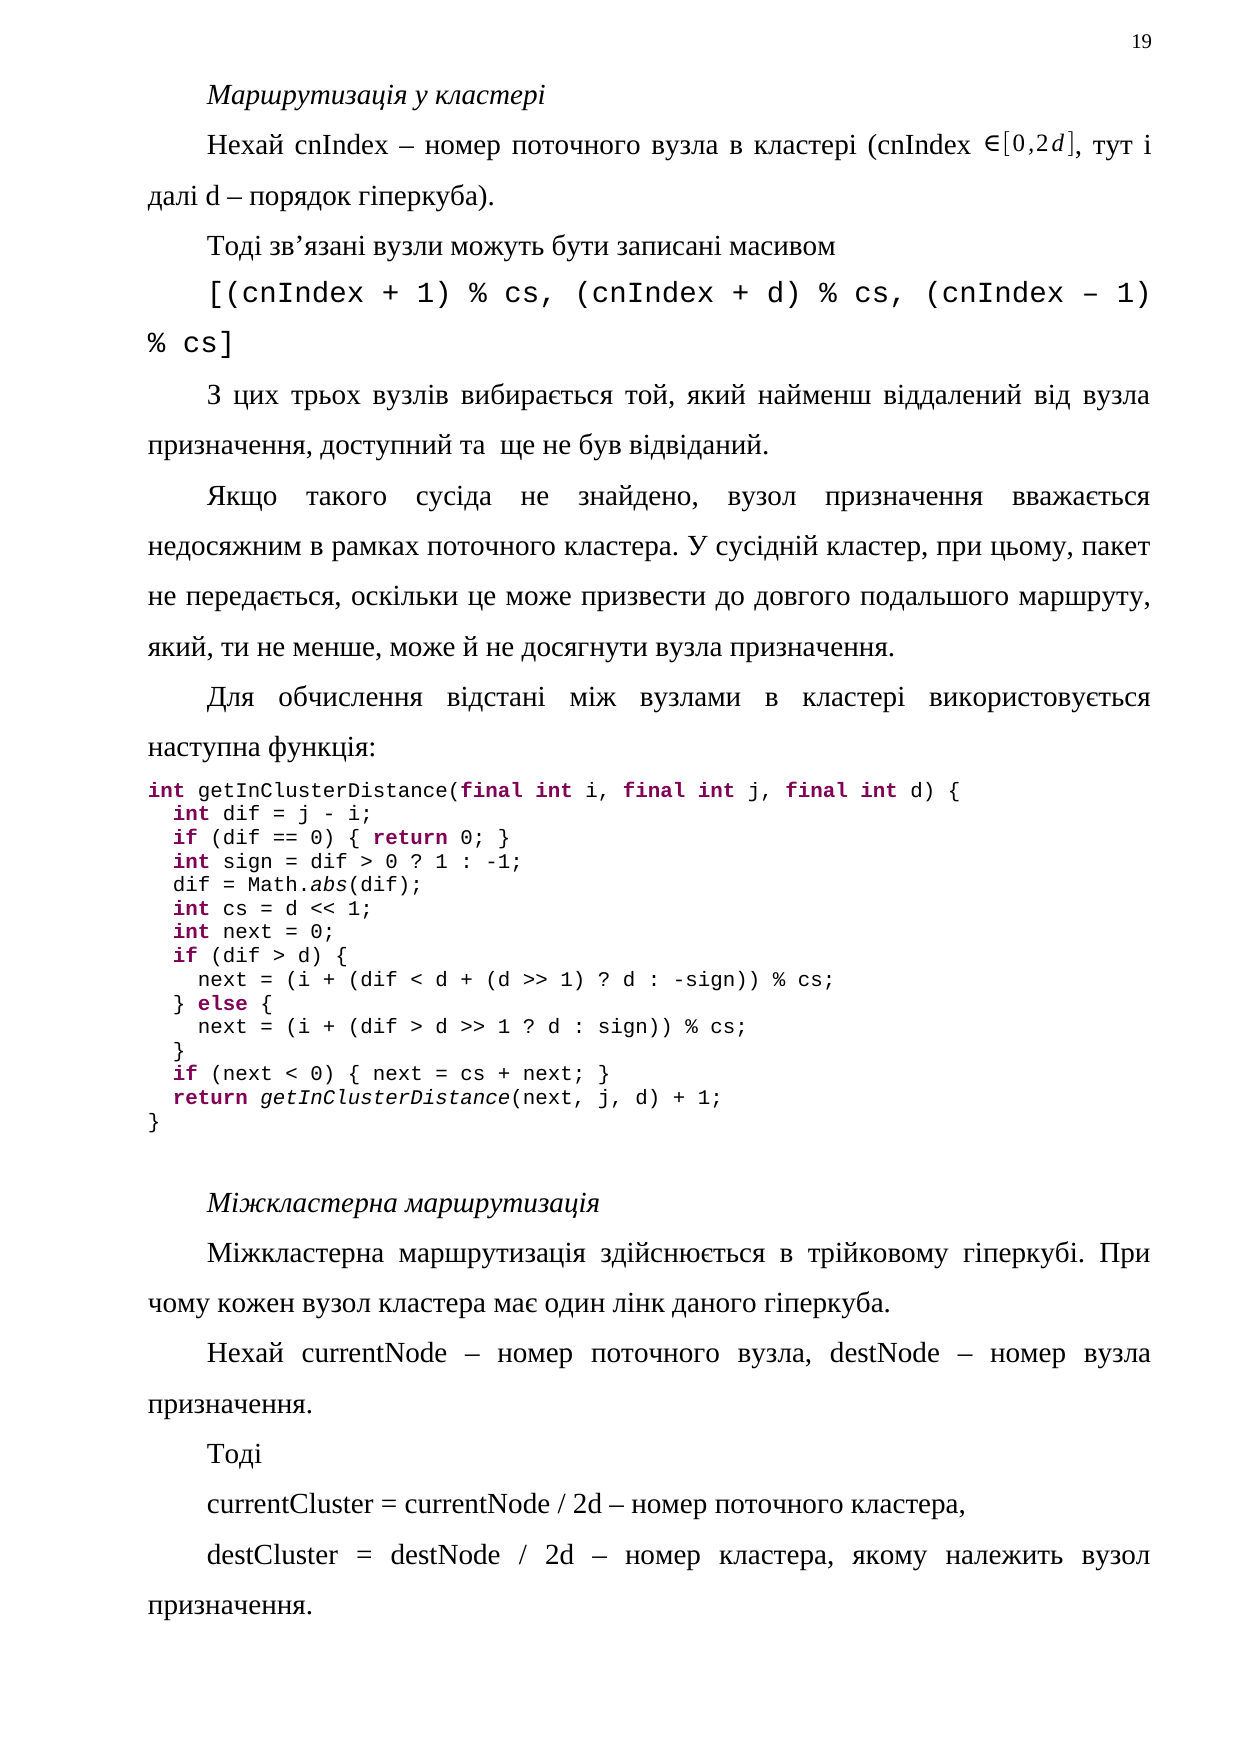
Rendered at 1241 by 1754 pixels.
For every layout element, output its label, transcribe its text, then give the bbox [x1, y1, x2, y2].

text dif = Math.abs(dif); [148, 874, 1152, 898]
text if (next < 0) { next = cs + next; } [148, 1063, 1152, 1087]
text if (dif > d) { [148, 945, 1152, 969]
text if (dif == 0) { return 0; } [148, 827, 1152, 851]
text currentCluster = currentNode / 2d – номер поточного кластера, [148, 1487, 1152, 1520]
text Маршрутизація у кластері [148, 77, 1152, 111]
text Нехай cnIndex – номер поточного вузла в кластері (cnIndex , тут і далі d – порядок гіперкуба). [148, 127, 1152, 211]
text Міжкластерна маршрутизація [148, 1185, 1152, 1218]
text next = (i + (dif < d + (d >> 1) ? d : -sign)) % cs; [148, 969, 1152, 992]
text int getInClusterDistance(final int i, final int j, final int d) { [148, 780, 1152, 803]
text destCluster = destNode / 2d – номер кластера, якому належить вузол призначення. [148, 1537, 1152, 1621]
text Якщо такого сусіда не знайдено, вузол призначення вважається недосяжним в рамках поточного кластера. У сусідній кластер, при цьому, пакет не передається, оскільки це може призвести до довгого подальшого маршруту, який, ти не менше, може й не досягнути вузла призначення. [148, 478, 1152, 662]
text Міжкластерна маршрутизація здійснюється в трійковому гіперкубі. При чому кожен вузол кластера має один лінк даного гіперкуба. [148, 1235, 1152, 1319]
text next = (i + (dif > d >> 1 ? d : sign)) % cs; [148, 1016, 1152, 1040]
text Для обчислення відстані між вузлами в кластері використовується наступна функція: [148, 679, 1152, 763]
text return getInClusterDistance(next, j, d) + 1; [148, 1087, 1152, 1111]
text } else { [148, 992, 1152, 1016]
text } [148, 1111, 1152, 1134]
text int dif = j - i; [148, 803, 1152, 827]
text int cs = d << 1; [148, 898, 1152, 922]
text З цих трьох вузлів вибирається той, який найменш віддалений від вузла призначення, доступний та ще не був відвіданий. [148, 377, 1152, 461]
text Нехай currentNode – номер поточного вузла, destNode – номер вузла призначення. [148, 1336, 1152, 1419]
text Тоді зв’язані вузли можуть бути записані масивом [148, 228, 1152, 261]
text int sign = dif > 0 ? 1 : -1; [148, 851, 1152, 874]
text [(cnIndex + 1) % cs, (cnIndex + d) % cs, (cnIndex – 1) % cs] [148, 278, 1152, 361]
text Тоді [148, 1436, 1152, 1470]
text } [148, 1040, 1152, 1063]
text int next = 0; [148, 922, 1152, 945]
